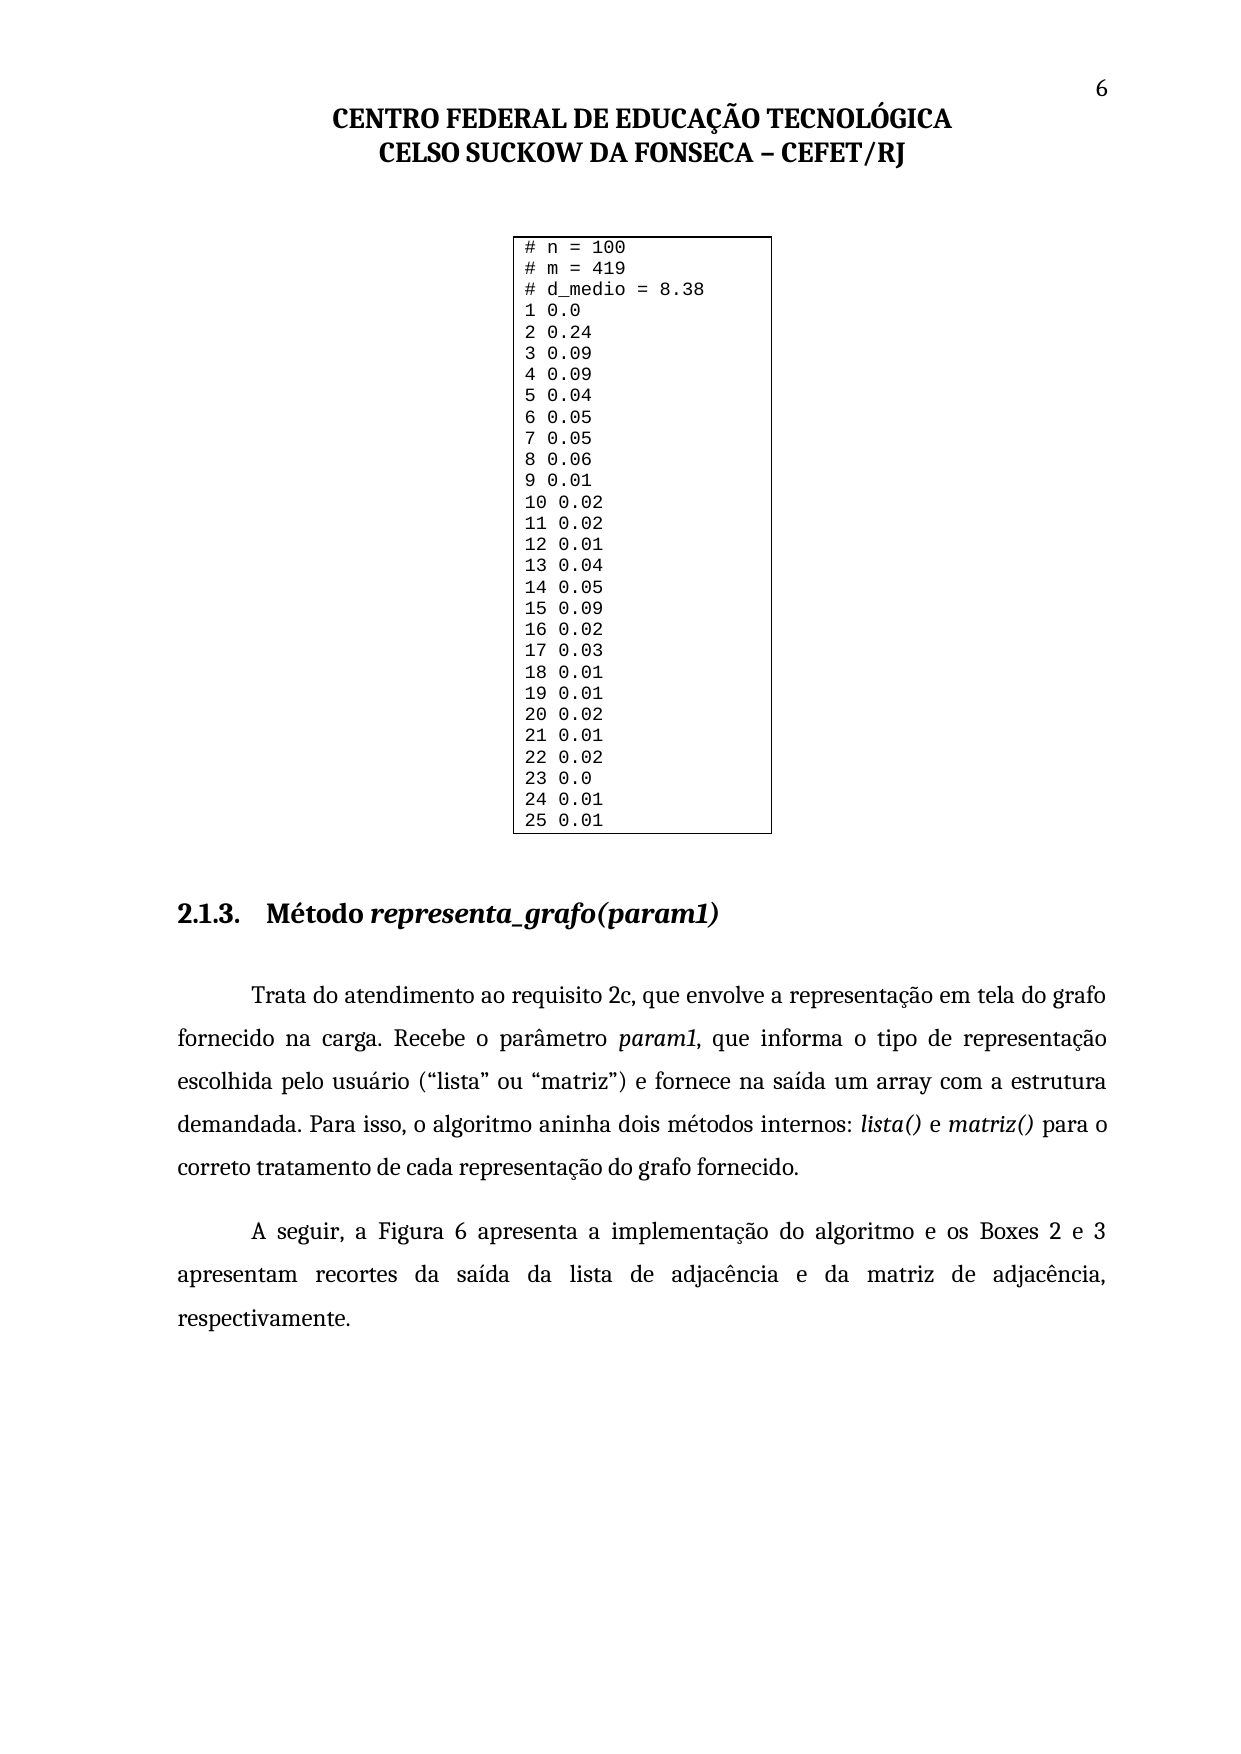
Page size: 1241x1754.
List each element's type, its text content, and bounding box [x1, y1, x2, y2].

text A seguir, a Figura 6 apresenta a implementação do algoritmo e os Boxes 2 e 3 apresentam recortes da saída da lista de adjacência e da matriz de adjacência, respectivamente. [177, 1217, 1107, 1332]
text Trata do atendimento ao requisito 2c, que envolve a representação em tela do grafo fornecido na carga. Recebe o parâmetro param1, que informa o tipo de representação escolhida pelo usuário (“lista” ou “matriz”) e fornece na saída um array com a estrutura demandada. Para isso, o algoritmo aninha dois métodos internos: lista() e matriz() para o correto tratamento de cada representação do grafo fornecido. [177, 981, 1107, 1182]
table_header # n = 100 # m = 419 # d_medio = 8.38 1 0.0 2 0.24 3 0.09 4 0.09 5 0.04 6 0.05 7 0.05 8 0.06 9 0.01 10 0.02 11 0.02 12 0.01 13 0.04 14 0.05 15 0.09 16 0.02 17 0.03 18 0.01 19 0.01 20 0.02 21 0.01 22 0.02 23 0.0 24 0.01 25 0.01 [514, 238, 771, 832]
list Método representa_grafo(param1) [177, 897, 1107, 931]
